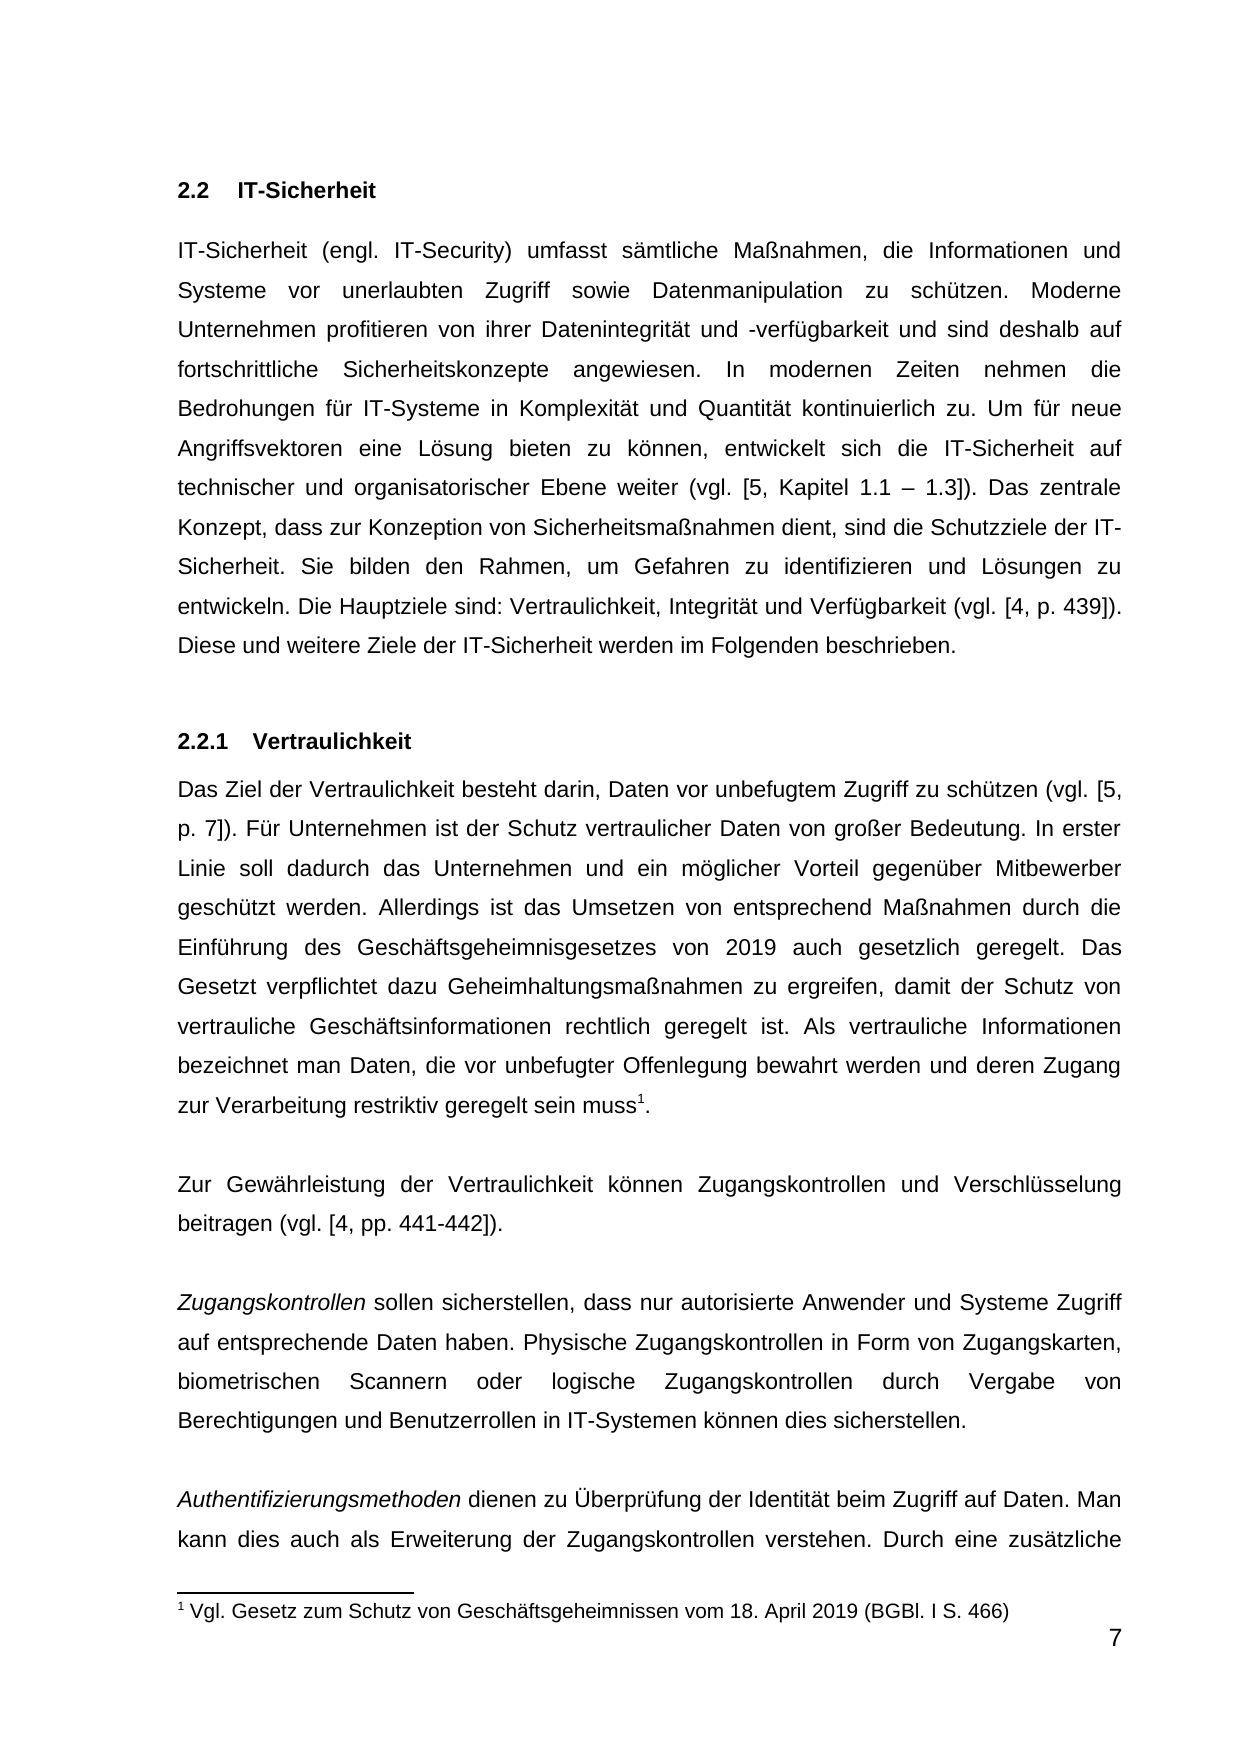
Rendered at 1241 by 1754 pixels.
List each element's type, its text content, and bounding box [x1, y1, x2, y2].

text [177, 1486, 1122, 1552]
text Zur Gewährleistung der Vertraulichkeit können Zugangskontrollen und Verschlüsselung beitragen (vgl.). [177, 1171, 1122, 1236]
text Das Ziel der Vertraulichkeit besteht darin, Daten vor unbefugtem Zugriff zu schützen (vgl.). Für Unternehmen ist der Schutz vertraulicher Daten von großer Bedeutung. In erster Linie soll dadurch das Unternehmen und ein möglicher Vorteil gegenüber Mitbewerber geschützt werden. Allerdings ist das Umsetzen von entsprechend Maßnahmen durch die Einführung des Geschäftsgeheimnisgesetzes von 2019 auch gesetzlich geregelt. Das Gesetzt verpflichtet dazu Geheimhaltungsmaßnahmen zu ergreifen, damit der Schutz von vertrauliche Geschäftsinformationen rechtlich geregelt ist. Als vertrauliche Informationen bezeichnet man Daten, die vor unbefugter Offenlegung bewahrt werden und deren Zugang zur Verarbeitung restriktiv geregelt sein muss. [177, 776, 1122, 1118]
text Zugangskontrollen sollen sicherstellen, dass nur autorisierte Anwender und Systeme Zugriff auf entsprechende Daten haben. Physische Zugangskontrollen in Form von Zugangskarten, biometrischen Scannern oder logische Zugangskontrollen durch Vergabe von Berechtigungen und Benutzerrollen in IT-Systemen können dies sicherstellen. [177, 1289, 1122, 1434]
subtitle Vertraulichkeit [177, 728, 1122, 754]
subtitle IT-Sicherheit [177, 177, 1122, 203]
text IT-Sicherheit (engl. IT-Security) umfasst sämtliche Maßnahmen, die Informationen und Systeme vor unerlaubten Zugriff sowie Datenmanipulation zu schützen. Moderne Unternehmen profitieren von ihrer Datenintegrität und -verfügbarkeit und sind deshalb auf fortschrittliche Sicherheitskonzepte angewiesen. In modernen Zeiten nehmen die Bedrohungen für IT-Systeme in Komplexität und Quantität kontinuierlich zu. Um für neue Angriffsvektoren eine Lösung bieten zu können, entwickelt sich die IT-Sicherheit auf technischer und organisatorischer Ebene weiter (vgl. [5, Kapitel 1.1 – 1.3]). Das zentrale Konzept, dass zur Konzeption von Sicherheitsmaßnahmen dient, sind die Schutzziele der IT-Sicherheit. Sie bilden den Rahmen, um Gefahren zu identifizieren und Lösungen zu entwickeln. Die Hauptziele sind: Vertraulichkeit, Integrität und Verfügbarkeit (vgl.). Diese und weitere Ziele der IT-Sicherheit werden im Folgenden beschrieben. [177, 237, 1122, 659]
